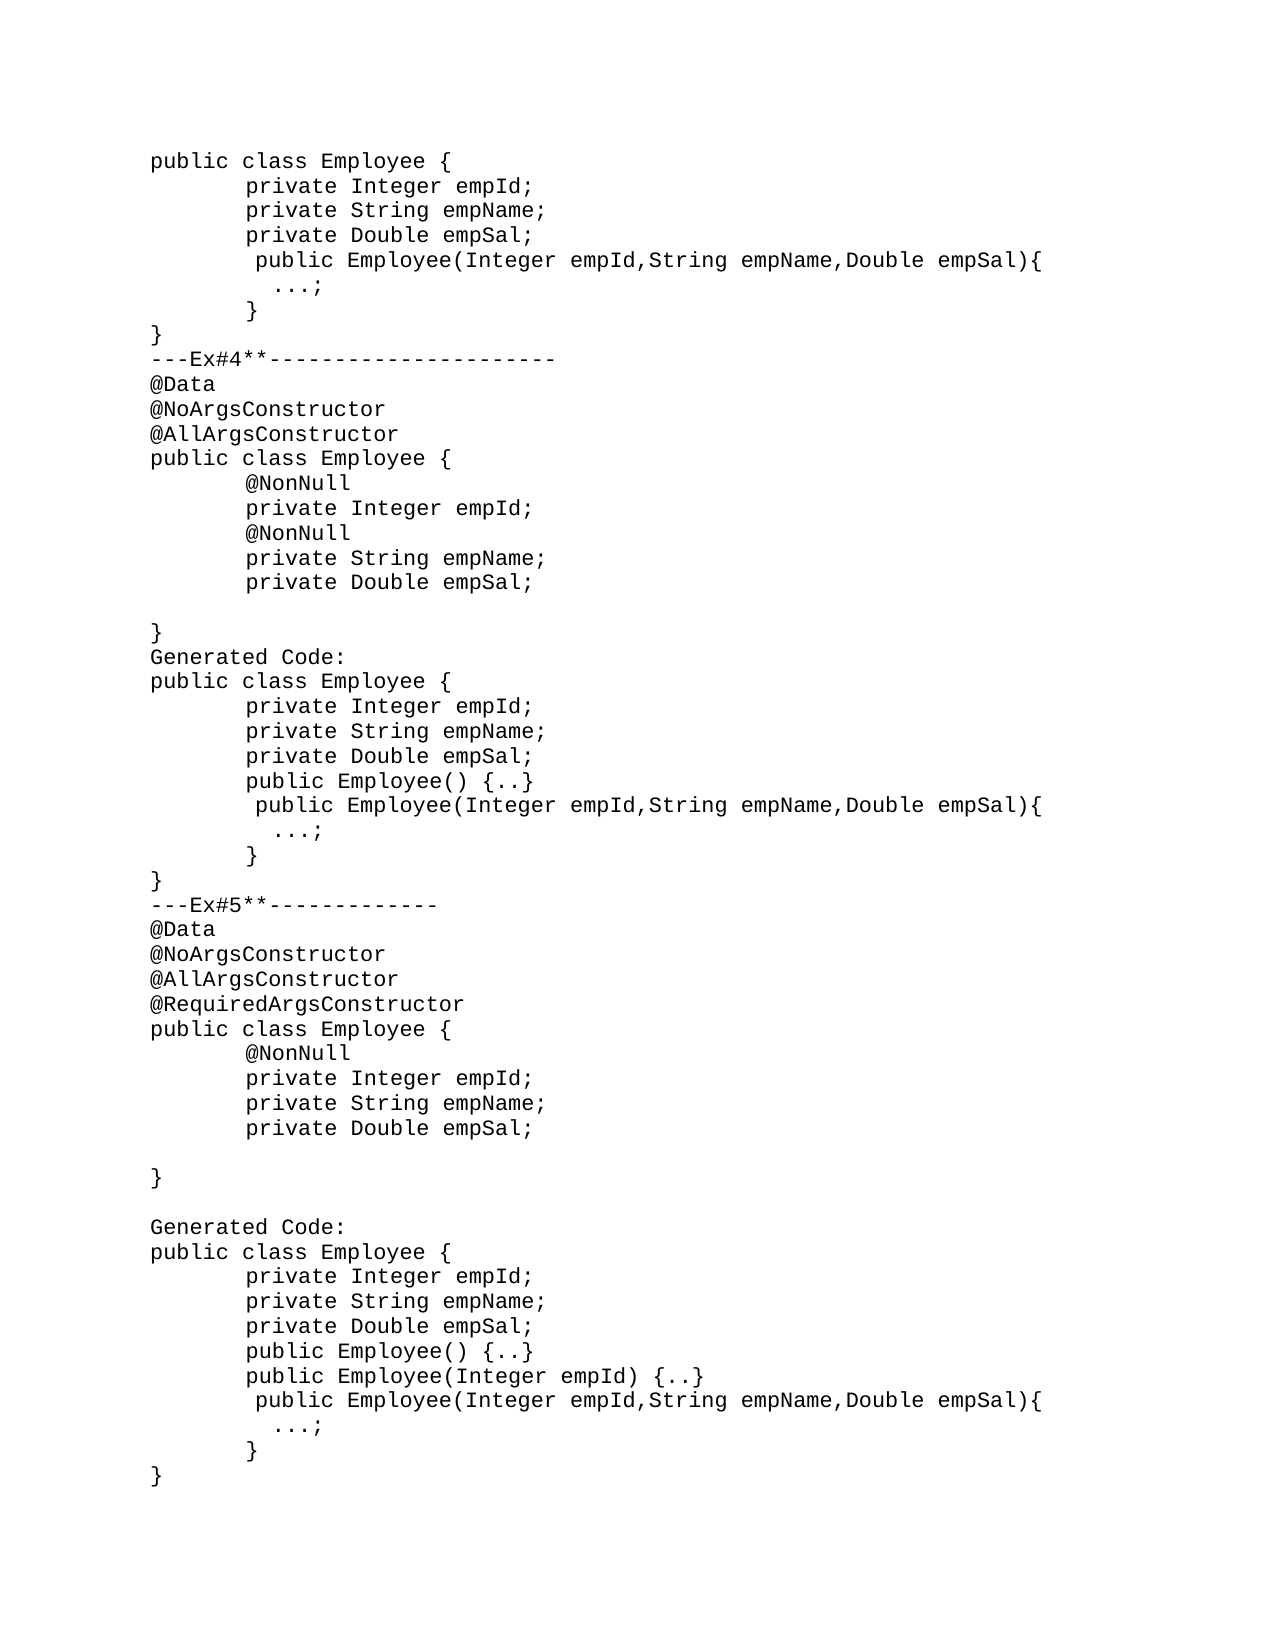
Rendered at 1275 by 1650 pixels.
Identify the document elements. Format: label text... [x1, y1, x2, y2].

text public Employee(Integer empId,String empName,Double empSal){ [150, 249, 1125, 274]
text @NoArgsConstructor [150, 943, 1125, 968]
text @AllArgsConstructor [150, 423, 1125, 447]
text public class Employee { [150, 1018, 1125, 1042]
text private Double empSal; [150, 571, 1125, 596]
text ...; [150, 819, 1125, 844]
text public Employee() {..} [150, 770, 1125, 794]
text @Data [150, 373, 1125, 398]
text private Integer empId; [150, 695, 1125, 720]
text } [150, 1439, 1125, 1464]
text } [150, 1166, 1125, 1191]
text ---Ex#4**---------------------- [150, 348, 1125, 373]
text @NonNull [150, 1042, 1125, 1067]
text private String empName; [150, 1290, 1125, 1315]
text public Employee() {..} [150, 1340, 1125, 1365]
text } [150, 1464, 1125, 1489]
text @Data [150, 918, 1125, 943]
text public Employee(Integer empId) {..} [150, 1365, 1125, 1389]
text private Integer empId; [150, 1067, 1125, 1092]
text private String empName; [150, 1092, 1125, 1117]
text public Employee(Integer empId,String empName,Double empSal){ [150, 794, 1125, 819]
text @RequiredArgsConstructor [150, 993, 1125, 1018]
text public class Employee { [150, 1241, 1125, 1266]
text public class Employee { [150, 150, 1125, 175]
text @NoArgsConstructor [150, 398, 1125, 423]
text private Double empSal; [150, 1315, 1125, 1340]
text private Double empSal; [150, 224, 1125, 249]
text public class Employee { [150, 447, 1125, 472]
text private String empName; [150, 720, 1125, 745]
text @AllArgsConstructor [150, 968, 1125, 993]
text @NonNull [150, 522, 1125, 547]
text public Employee(Integer empId,String empName,Double empSal){ [150, 1389, 1125, 1414]
text ...; [150, 274, 1125, 299]
text ---Ex#5**------------- [150, 894, 1125, 918]
text private Double empSal; [150, 1117, 1125, 1142]
text } [150, 621, 1125, 646]
text } [150, 323, 1125, 348]
text } [150, 869, 1125, 894]
text } [150, 299, 1125, 323]
text public class Employee { [150, 671, 1125, 695]
text Generated Code: [150, 1216, 1125, 1241]
text private String empName; [150, 199, 1125, 224]
text ...; [150, 1414, 1125, 1439]
text private String empName; [150, 547, 1125, 571]
text private Double empSal; [150, 745, 1125, 770]
text @NonNull [150, 472, 1125, 497]
text private Integer empId; [150, 497, 1125, 522]
text Generated Code: [150, 646, 1125, 671]
text } [150, 844, 1125, 869]
text private Integer empId; [150, 1266, 1125, 1290]
text private Integer empId; [150, 175, 1125, 199]
